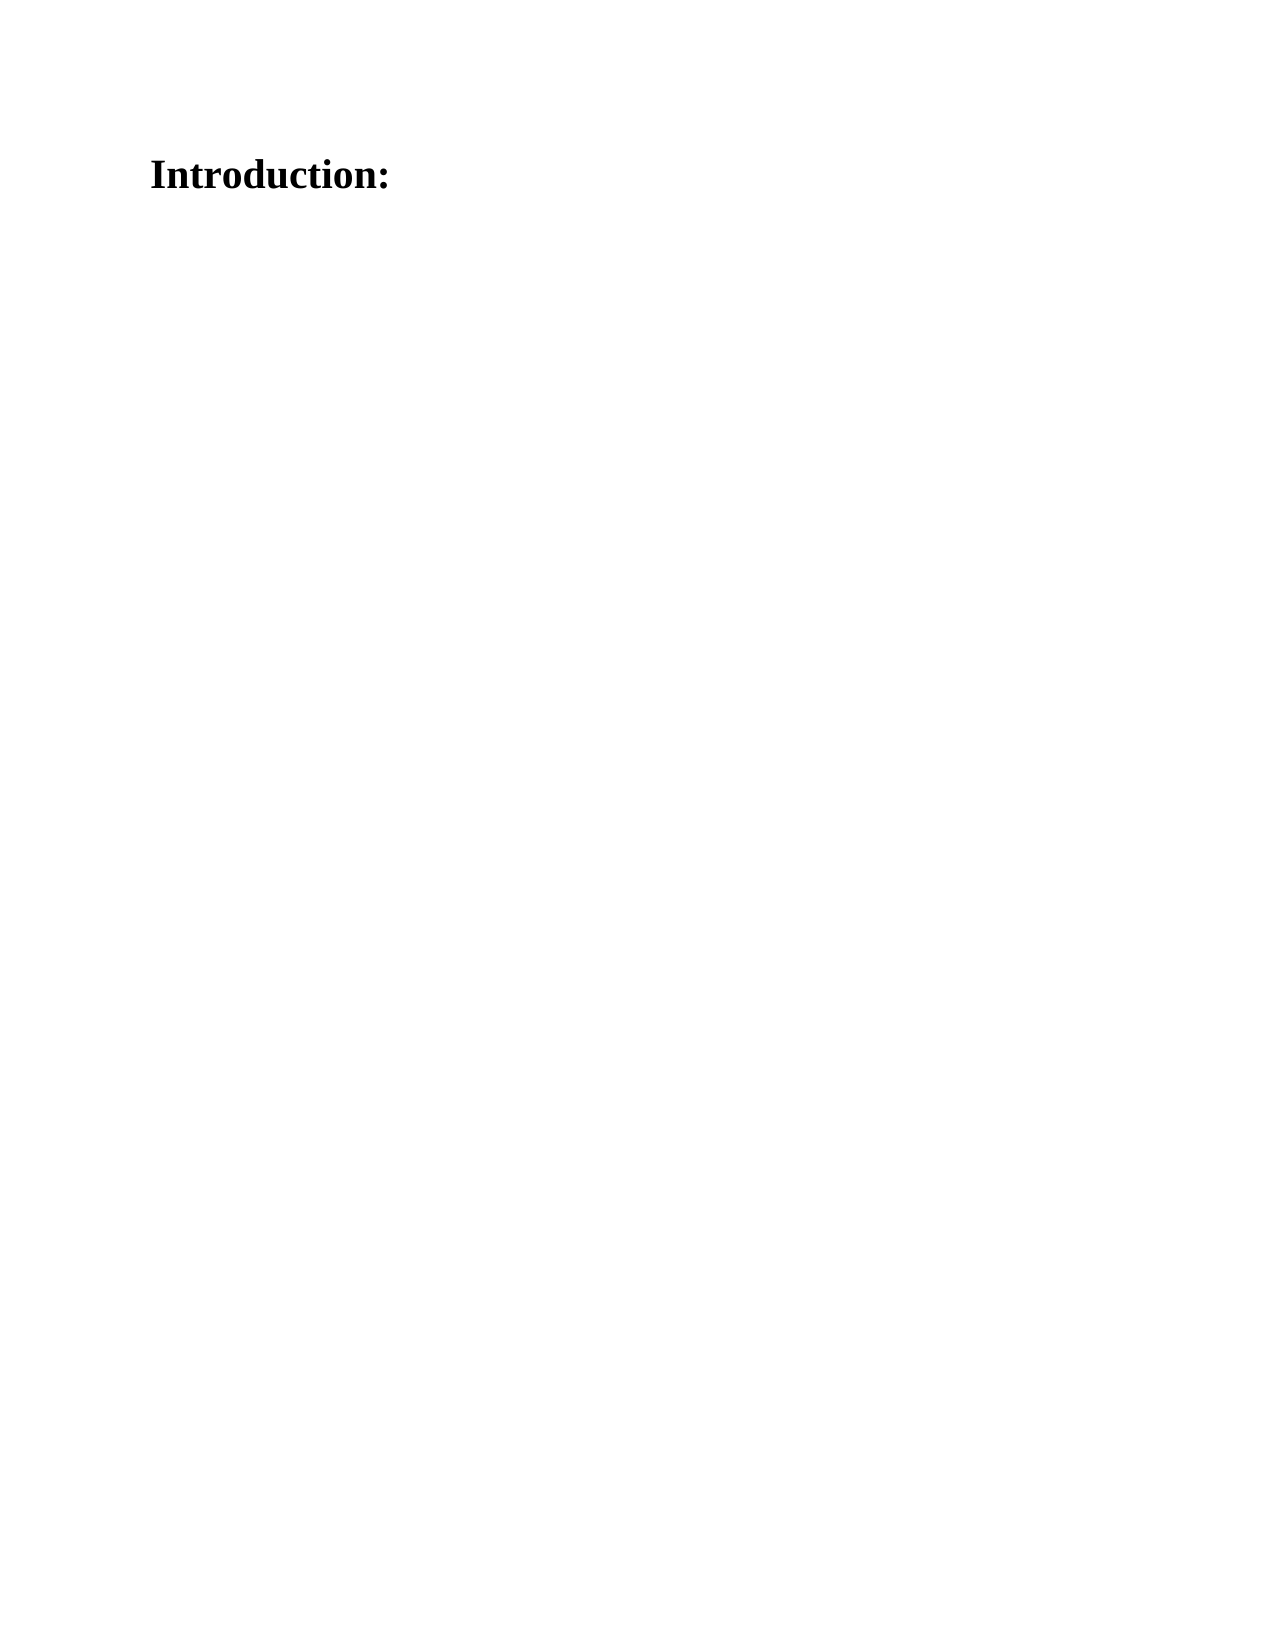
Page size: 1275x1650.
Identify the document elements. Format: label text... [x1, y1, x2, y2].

subtitle Introduction: [150, 150, 1125, 198]
